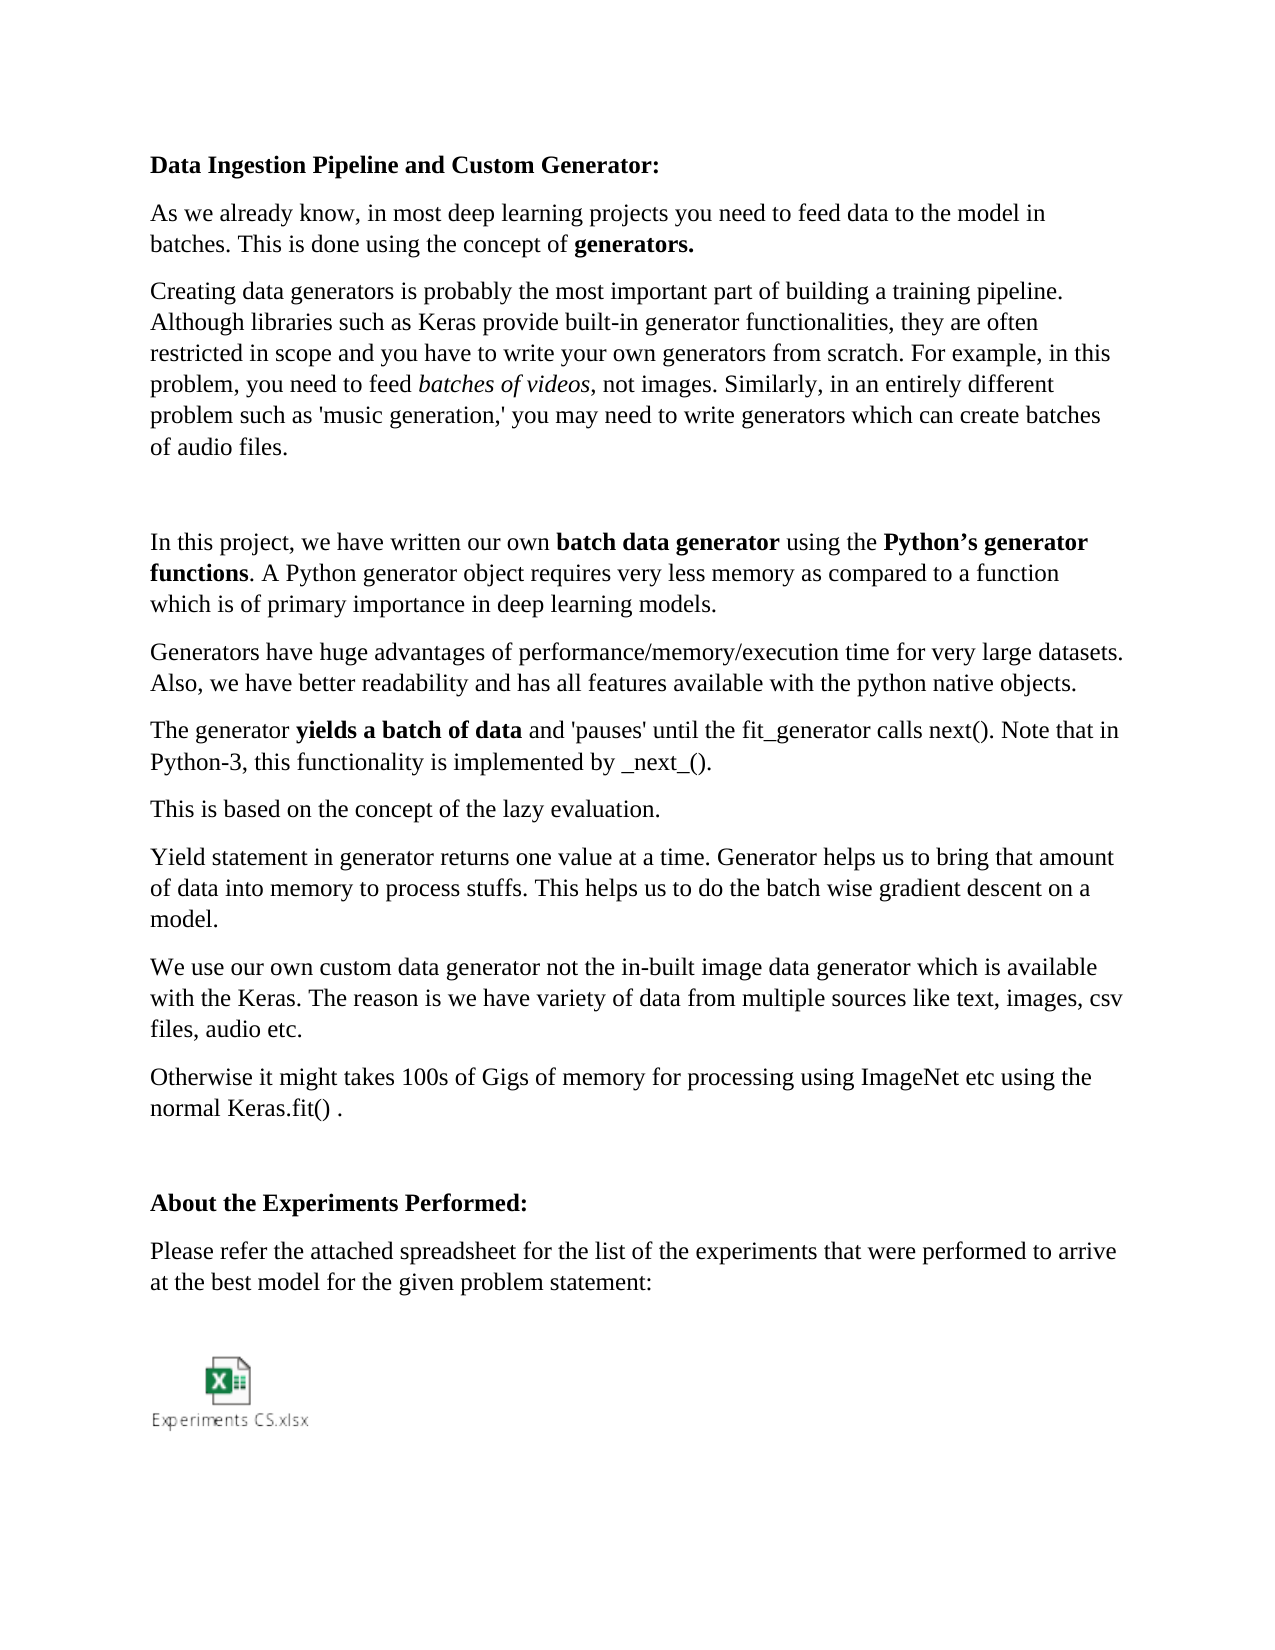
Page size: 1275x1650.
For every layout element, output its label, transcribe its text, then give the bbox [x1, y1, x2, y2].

text This is based on the concept of the lazy evaluation. [150, 794, 1125, 823]
text Please refer the attached spreadsheet for the list of the experiments that were performed to arrive at the best model for the given problem statement: [150, 1236, 1125, 1296]
text Generators have huge advantages of performance/memory/execution time for very large datasets. Also, we have better readability and has all features available with the python native objects. [150, 637, 1125, 697]
text As we already know, in most deep learning projects you need to feed data to the model in batches. This is done using the concept of generators. [150, 198, 1125, 257]
text In this project, we have written our own batch data generator using the Python’s generator functions. A Python generator object requires very less memory as compared to a function which is of primary importance in deep learning models. [150, 527, 1125, 618]
text Otherwise it might takes 100s of Gigs of memory for processing using ImageNet etc using the normal Keras.fit() . [150, 1062, 1125, 1121]
text We use our own custom data generator not the in-built image data generator which is available with the Keras. The reason is we have variety of data from multiple sources like text, images, csv files, audio etc. [150, 952, 1125, 1043]
text About the Experiments Performed: [150, 1188, 1125, 1217]
text Creating data generators is probably the most important part of building a training pipeline. Although libraries such as Keras provide built-in generator functionalities, they are often restricted in scope and you have to write your own generators from scratch. For example, in this problem, you need to feed batches of videos, not images. Similarly, in an entirely different problem such as 'music generation,' you may need to write generators which can create batches of audio files. [150, 276, 1125, 460]
text Yield statement in generator returns one value at a time. Generator helps us to bring that amount of data into memory to process stuffs. This helps us to do the batch wise gradient descent on a model. [150, 842, 1125, 933]
text The generator yields a batch of data and 'pauses' until the fit_generator calls next(). Note that in Python-3, this functionality is implemented by _next_(). [150, 716, 1125, 775]
text Data Ingestion Pipeline and Custom Generator: [150, 150, 1125, 179]
